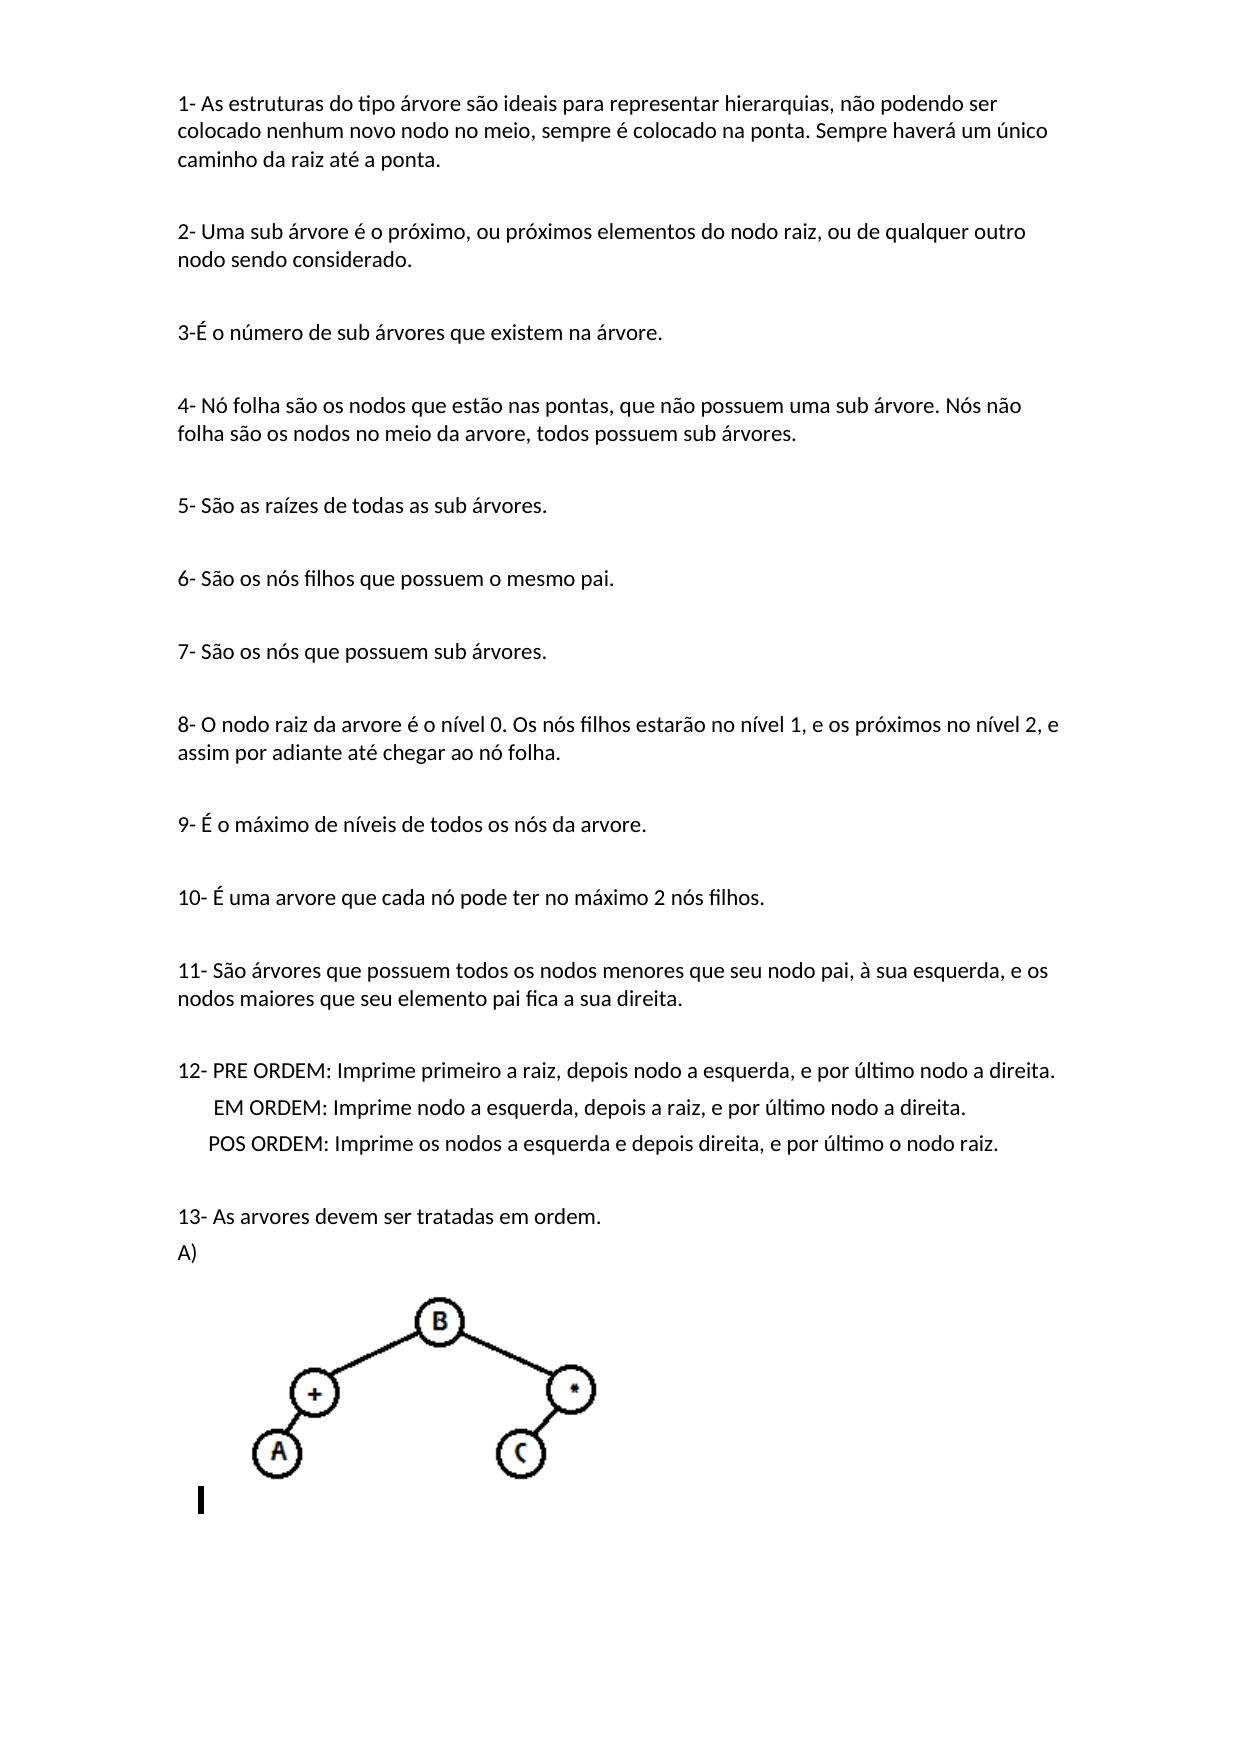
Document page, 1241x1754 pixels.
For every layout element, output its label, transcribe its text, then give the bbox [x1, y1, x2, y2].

text EM ORDEM: Imprime nodo a esquerda, depois a raiz, e por último nodo a direita. [177, 1093, 1063, 1121]
text 2- Uma sub árvore é o próximo, ou próximos elementos do nodo raiz, ou de qualquer outro nodo sendo considerado. [177, 217, 1063, 273]
text 10- É uma arvore que cada nó pode ter no máximo 2 nós filhos. [177, 883, 1063, 911]
text 11- São árvores que possuem todos os nodos menores que seu nodo pai, à sua esquerda, e os nodos maiores que seu elemento pai fica a sua direita. [177, 956, 1063, 1012]
picture [204, 1274, 673, 1509]
text 8- O nodo raiz da arvore é o nível 0. Os nós filhos estarão no nível 1, e os próximos no nível 2, e assim por adiante até chegar ao nó folha. [177, 710, 1063, 766]
text 6- São os nós filhos que possuem o mesmo pai. [177, 564, 1063, 592]
text 7- São os nós que possuem sub árvores. [177, 637, 1063, 665]
text 5- São as raízes de todas as sub árvores. [177, 492, 1063, 519]
text 1- As estruturas do tipo árvore são ideais para representar hierarquias, não podendo ser colocado nenhum novo nodo no meio, sempre é colocado na ponta. Sempre haverá um único caminho da raiz até a ponta. [177, 89, 1063, 173]
text 12- PRE ORDEM: Imprime primeiro a raiz, depois nodo a esquerda, e por último nodo a direita. [177, 1057, 1063, 1084]
text 4- Nó folha são os nodos que estão nas pontas, que não possuem uma sub árvore. Nós não folha são os nodos no meio da arvore, todos possuem sub árvores. [177, 391, 1063, 447]
text 9- É o máximo de níveis de todos os nós da arvore. [177, 810, 1063, 838]
text A) [177, 1238, 1063, 1266]
text POS ORDEM: Imprime os nodos a esquerda e depois direita, e por último o nodo raiz. [177, 1129, 1063, 1157]
text 3-É o número de sub árvores que existem na árvore. [177, 318, 1063, 346]
text 13- As arvores devem ser tratadas em ordem. [177, 1202, 1063, 1230]
